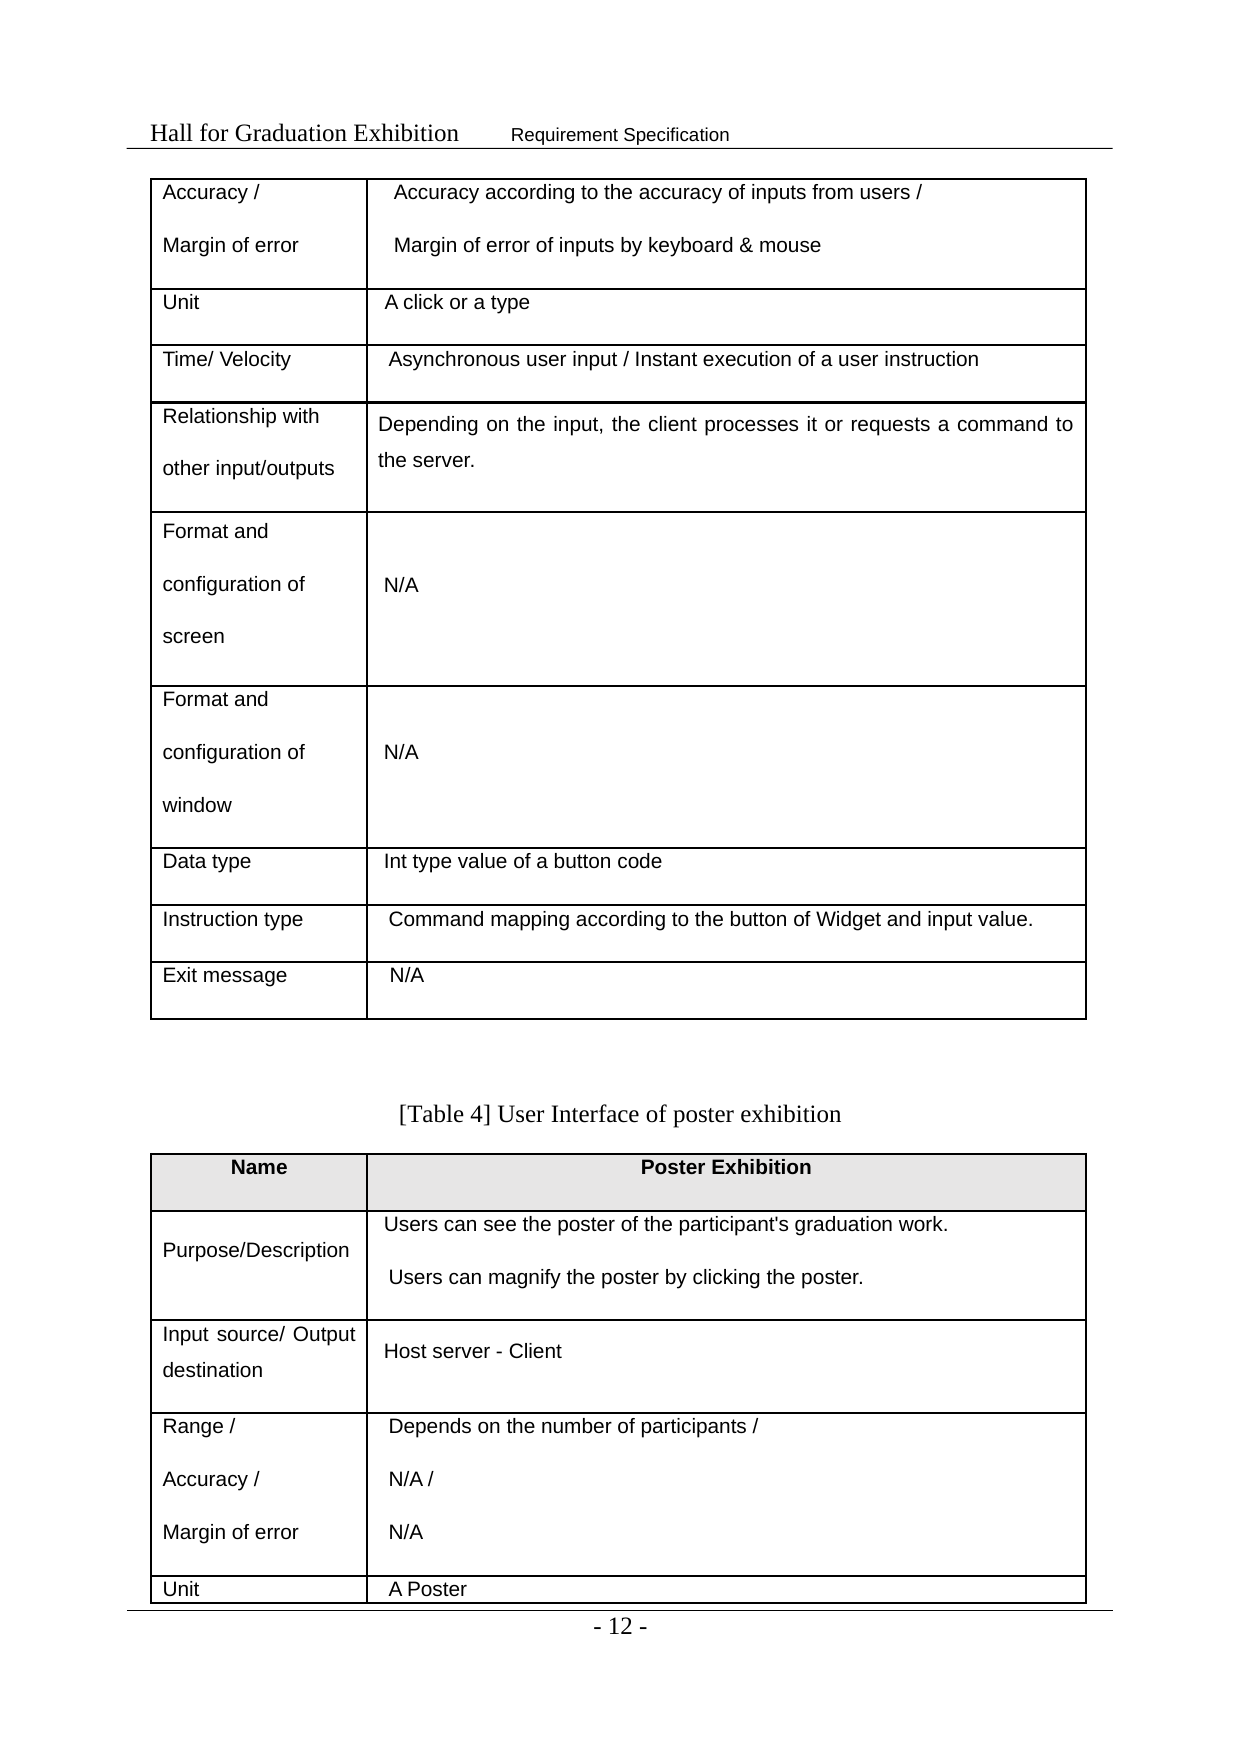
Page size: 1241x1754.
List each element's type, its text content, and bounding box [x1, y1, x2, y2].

table_cell Range / Accuracy / Margin of error [152, 1414, 366, 1574]
table_cell A click or a type [368, 290, 1085, 344]
table_cell Relationship with other input/outputs [152, 404, 366, 511]
table_cell Instruction type [152, 906, 366, 961]
table_cell Input source/ Output destination [152, 1321, 366, 1412]
table_cell Data type [152, 849, 366, 904]
table_cell Unit [152, 1577, 366, 1602]
table_cell Int type value of a button code [368, 849, 1085, 904]
table_cell Unit [152, 290, 366, 344]
table_cell Format and configuration of screen [152, 513, 366, 685]
table_cell N/A [368, 513, 1085, 685]
table_header Name [152, 1155, 366, 1210]
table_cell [368, 180, 1085, 287]
table_cell Exit message [152, 963, 366, 1018]
table_cell Command mapping according to the button of Widget and input value. [368, 906, 1085, 961]
table_cell Format and configuration of window [152, 687, 366, 847]
table_cell A Poster [368, 1577, 1085, 1602]
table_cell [152, 180, 366, 287]
table_cell Depending on the input, the client processes it or requests a command to the server. [368, 404, 1085, 511]
table_header Poster Exhibition [368, 1155, 1085, 1210]
table_cell Users can see the poster of the participant's graduation work. Users can magnify the poster by clicking the poster. [368, 1212, 1085, 1319]
table_cell N/A [368, 963, 1085, 1018]
table_cell N/A [368, 687, 1085, 847]
table_cell Host server - Client [368, 1321, 1085, 1412]
table_cell Purpose/Description [152, 1212, 366, 1319]
table_cell Time/ Velocity [152, 346, 366, 401]
table_cell Asynchronous user input / Instant execution of a user instruction [368, 346, 1085, 401]
table_cell Depends on the number of participants / N/A / N/A [368, 1414, 1085, 1574]
